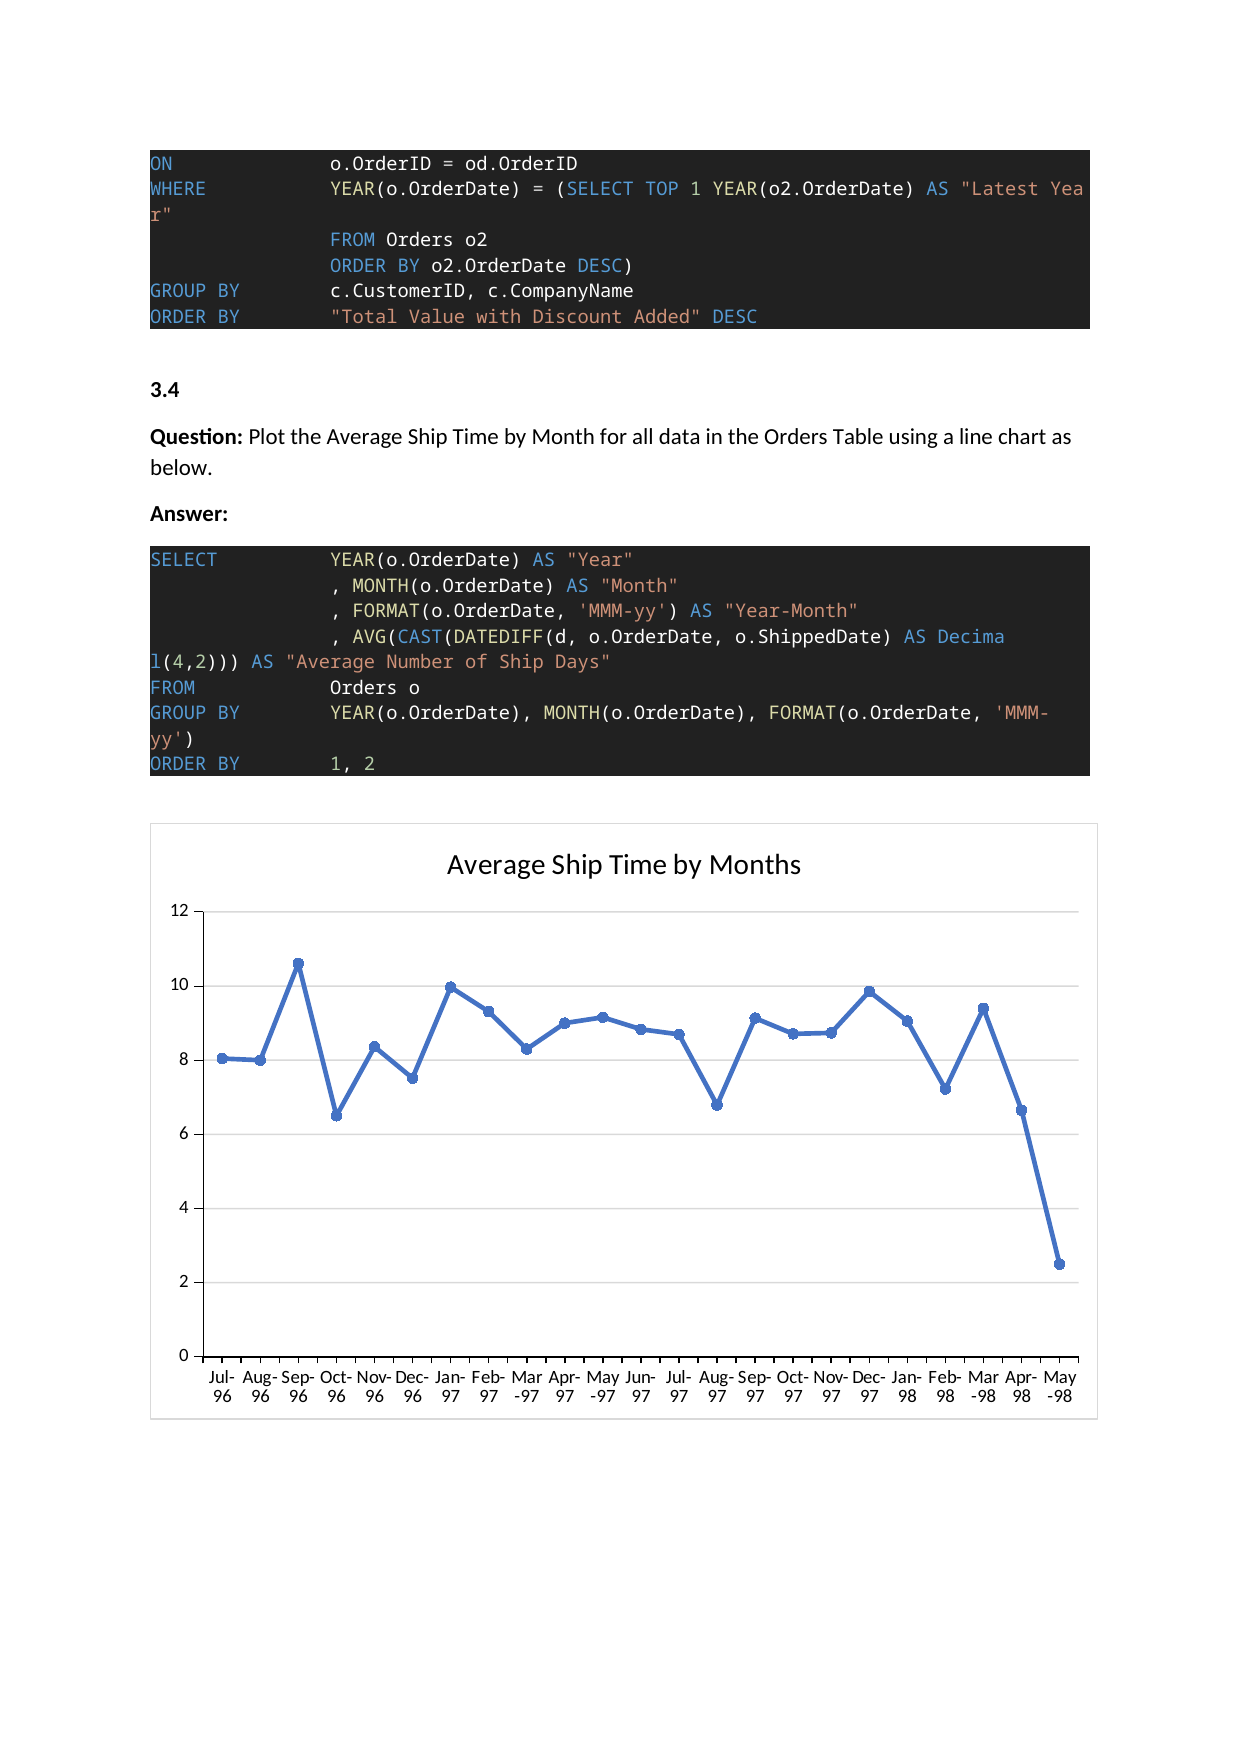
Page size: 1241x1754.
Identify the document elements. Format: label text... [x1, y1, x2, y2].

text ON o.OrderID = od.OrderID [150, 150, 1090, 176]
text Answer: [150, 499, 1090, 527]
text Question: Plot the Average Ship Time by Month for all data in the Orders Table using a line chart as below. [150, 422, 1090, 481]
text WHERE YEAR(o.OrderDate) = (SELECT TOP 1 YEAR(o2.OrderDate) AS "Latest Year" [150, 176, 1090, 227]
text GROUP BY YEAR(o.OrderDate), MONTH(o.OrderDate), FORMAT(o.OrderDate, 'MMM-yy') [150, 699, 1090, 751]
text ORDER BY 1, 2 [150, 751, 1090, 776]
text ORDER BY "Total Value with Discount Added" DESC [150, 303, 1090, 329]
text , FORMAT(o.OrderDate, 'MMM-yy') AS "Year-Month" [150, 597, 1090, 623]
text SELECT YEAR(o.OrderDate) AS "Year" [150, 546, 1090, 572]
text 3.4 [150, 376, 1090, 403]
text FROM Orders o2 [150, 227, 1090, 252]
text GROUP BY c.CustomerID, c.CompanyName [150, 278, 1090, 303]
text , AVG(CAST(DATEDIFF(d, o.OrderDate, o.ShippedDate) AS Decimal(4,2))) AS "Average Number of Ship Days" [150, 623, 1090, 674]
text FROM Orders o [150, 674, 1090, 699]
text ORDER BY o2.OrderDate DESC) [150, 252, 1090, 278]
text , MONTH(o.OrderDate) AS "Month" [150, 572, 1090, 597]
